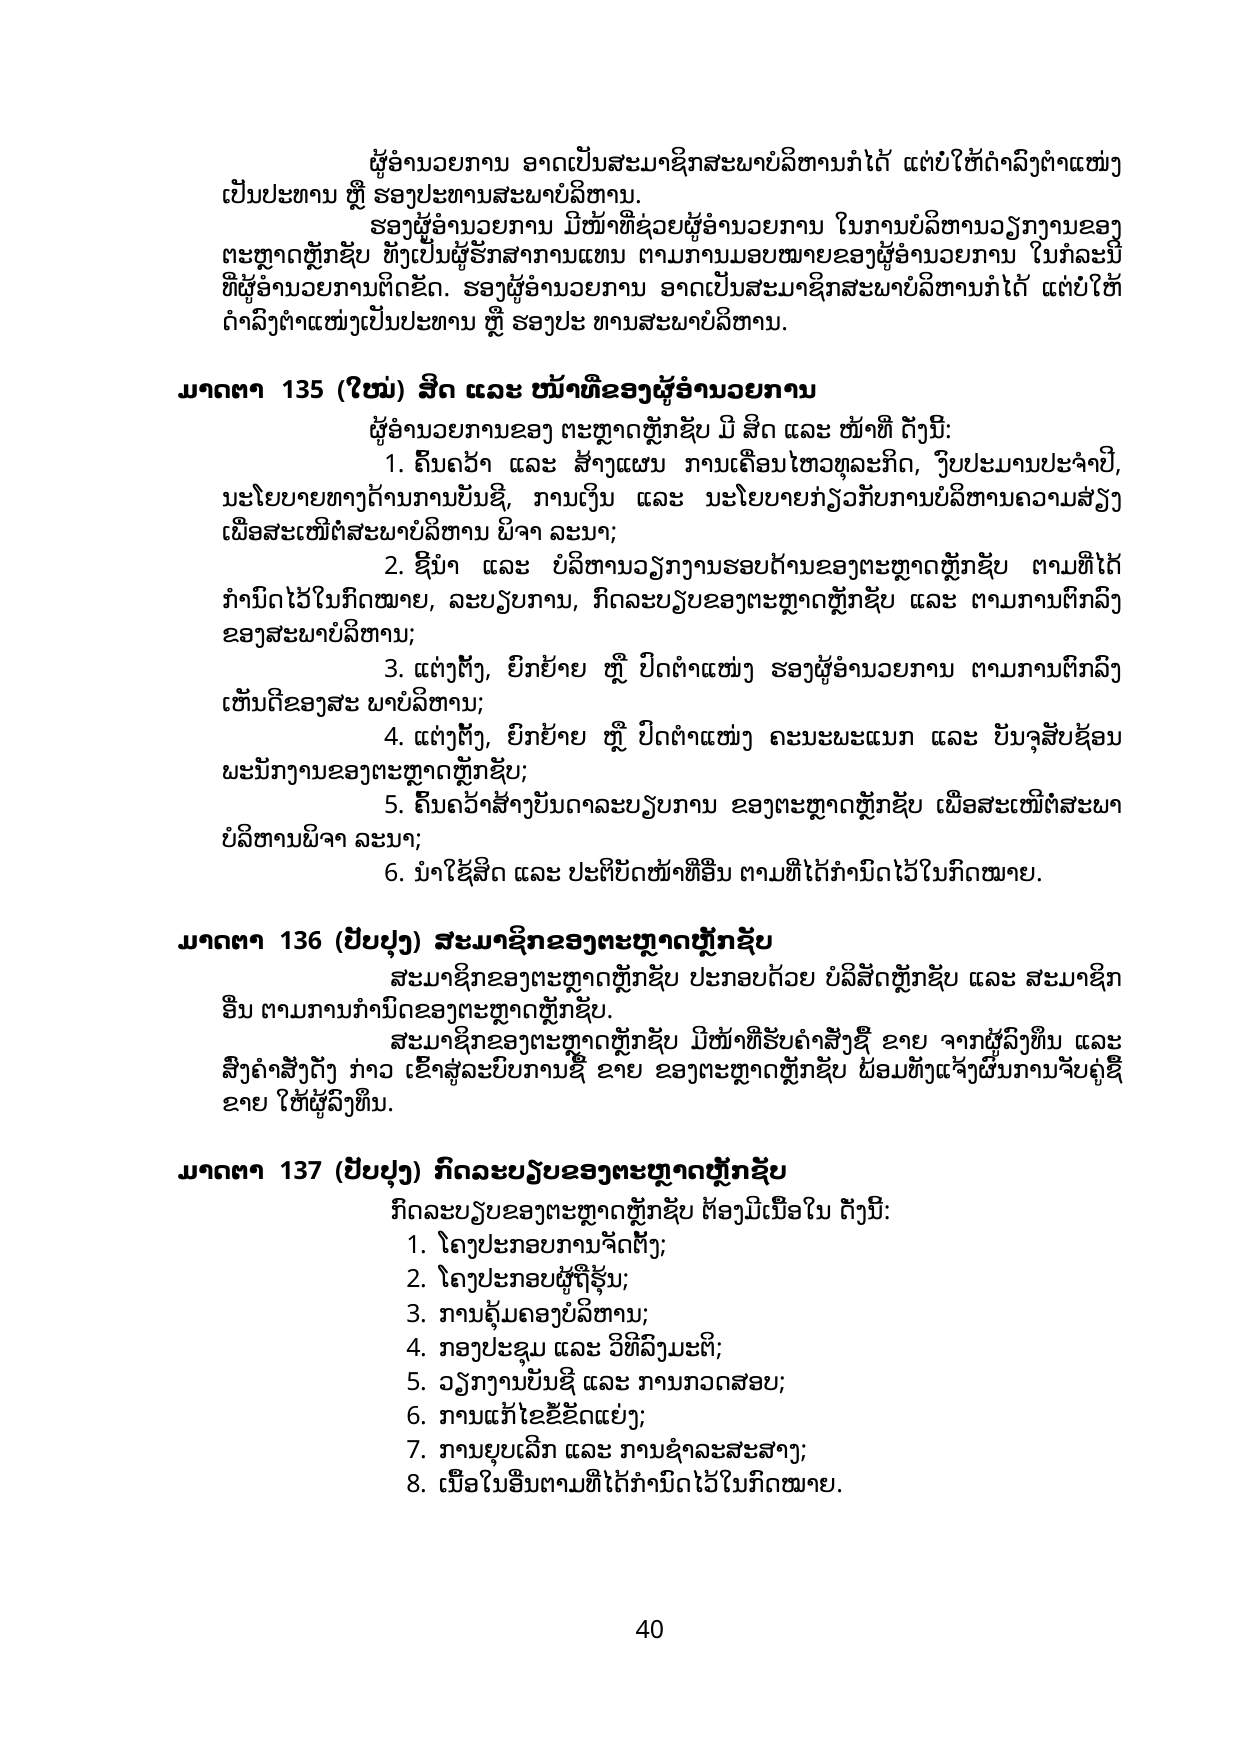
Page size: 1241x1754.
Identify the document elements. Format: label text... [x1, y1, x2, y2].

list ຄົ້ນຄວ້າສ້າງບັນດາລະບຽບການ ຂອງຕະຫຼາດຫຼັກຊັບ ເພື່ອສະເໜີຕໍ່ສະພາບໍລິຫານພິຈາ ລະນາ; [222, 786, 1122, 854]
list ແຕ່ງ​ຕັ້ງ, ຍົກຍ້າຍ ຫຼື ປົດ​ຕຳ​ແໜ່​ງ ຄະນະພະ​ແນ​ກ ​ແລະ ບັນຈຸ​ສັບ​ຊ້ອນ​ພະນັກງານຂອງ​ຕະຫຼາດ​ຫຼັກ​ຊັບ; [222, 718, 1122, 786]
list ຊີ້ນຳ ແລະ ບໍລິຫານວຽກ​ງານຮອບດ້ານ​ຂອງຕະຫຼາດ​ຫຼັກ​ຊັບ ​ຕາມທີ່ໄດ້​ກຳນົດ​ໄວ້​ໃນກົດໝາຍ, ​​ລະບຽບການ, ກົດລະບຽບຂອງຕະຫຼາດຫຼັກຊັບ ແລະ ຕາມການຕົກລົງ​ຂອງສະພາ​ບໍລິຫານ; [222, 548, 1122, 650]
text ກົດ​ລະບຽບ​ຂອງຕະຫຼາດຫຼັກຊັບ ຕ້ອງມີ​ເນື້ອໃນ ດັ່ງນີ້: [236, 1193, 1122, 1227]
text ຜູ້ອຳນວຍການ ອາດເປັນສະມາຊິກສະພາບໍລິຫານກໍໄດ້ ແຕ່ບໍ່ໃຫ້ດຳລົງຕຳແໜ່ງເປັນປະທານ ຫຼື ຮອງປະທານສະພາບໍລິຫານ. [222, 148, 1122, 211]
text ສະມາຊິກ​ຂອງ​ຕະຫຼາດຫຼັກຊັບ ​ປະກອບດ້ວຍ ບໍລິສັດ​ຫຼັກຊັບ ແລະ ສະມາຊິກອື່ນ ຕາມການກໍານົດຂອງຕະຫຼາດຫຼັກຊັບ.​ [222, 963, 1122, 1026]
list ວຽກງານບັນຊີ ແລະ ການກວດສອບ; [236, 1363, 1122, 1397]
list ເນື້ອໃນອື່ນຕາມທີ່ໄດ້ກໍານົດໄວ້ໃນກົດໝາຍ. [236, 1466, 1122, 1499]
text ຮອງຜູ້ອຳນວຍການ ມີໜ້າທີ່ຊ່ວຍຜູ້ອຳນວຍການ ໃນການບໍລິຫານວຽກງານຂອງຕະຫຼາດຫຼັກຊັບ ທັງເປັນຜູ້ຮັກສາການແທນ ຕາມການມອບໝາຍຂອງຜູ້ອຳນວຍການ ໃນກໍລະນີທີ່ຜູ້ອຳນວຍການຕິດຂັດ. ຮອງຜູ້ອໍານວຍການ ອາດເປັນສະມາຊິກສະພາບໍລິຫານກໍໄດ້ ແຕ່ບໍ່ໃຫ້ດຳລົງຕຳແໜ່ງເປັນປະທານ ຫຼື ຮອງປະ ທານສະພາບໍລິຫານ. [222, 211, 1122, 337]
text ຜູ້ອໍານວຍການຂອງ ຕະຫຼາດ​ຫຼັກ​ຊັບ ມີ ສິດ ແລະ ໜ້າທີ່ ດັ່ງ​ນີ້: [222, 412, 1122, 446]
list ການແກ້ໄຂຂໍ້ຂັດແຍ່ງ; [236, 1397, 1122, 1431]
subtitle ມາດຕາ 137 (ປັບປຸງ) ກົດລະບຽບຂອງຕະຫຼາດຫຼັກຊັບ [177, 1153, 1122, 1187]
list ໂຄງປະກອບການຈັດຕັ້ງ; [236, 1227, 1122, 1261]
list ໂຄງປະກອບຜູ້ຖືຮຸ້ນ; [236, 1261, 1122, 1295]
list ກອງປະຊຸມ ແລະ ວິທີລົງມະຕິ; [236, 1329, 1122, 1363]
text ສະມາຊິກຂອງຕະຫຼາດຫຼັກຊັບ ມີໜ້າທີ່ຮັບຄໍາສັ່ງຊື້ ຂາຍ ຈາກຜູ້ລົງທຶນ ແລະ ສົ່ງຄໍາສັ່ງດັ່ງ ກ່າວ ເຂົ້າສູ່ລະບົບການຊື້ ຂາຍ ຂອງຕະຫຼາດຫຼັກຊັບ ພ້ອມທັງແຈ້ງຜົນການຈັບຄູ່ຊື້ ຂາຍ ໃຫ້ຜູ້ລົງທຶນ. [222, 1026, 1122, 1119]
list ການຍຸບເລີກ ແລະ ການຊໍາລະສະສາງ; [236, 1431, 1122, 1466]
list ຄົ້ນຄວ້າ ແລະ ສ້າງແຜນ ​ການເຄື່ອນໄຫວທຸລະກິດ, ງົບປະມານປະຈຳປີ, ນະໂຍບາຍທາງດ້ານການບັນຊີ, ການເງິນ ແລະ ນະໂຍບາຍກ່ຽວກັບການບໍລິຫານຄວາມສ່ຽງ ເພື່ອສະ​ເໜີ​ຕໍ່​ສະພາ​ບໍລິຫານ ພິຈາ ລະນາ; [222, 446, 1122, 548]
subtitle ມາດຕາ 135 (ໃໝ່) ສິດ ແລະ ໜ້າທີ່ຂອງຜູ້ອໍານວຍການ [177, 371, 1122, 406]
list ແຕ່ງ​ຕັ້ງ, ຍົກຍ້າຍ ຫຼື ປົດ​ຕຳ​ແໜ່​ງ ຮອງຜູ້ອໍານວຍການ ຕາມການຕົກລົງເຫັນດີຂອງສະ ພາບໍລິຫານ; [222, 650, 1122, 718]
list ນໍາໃຊ້ສິດ ແລະ ປະຕິບັດໜ້າທີ່ອື່ນ ຕາມທີ່ໄດ້ກໍານົດໄວ້ໃນກົດໝາຍ. [222, 854, 1122, 889]
subtitle ມາດຕາ 136 (ປັບປຸງ) ສະມາຊິກ​ຂອງ​ຕະຫຼາດ​ຫຼັກ​ຊັບ [177, 923, 1122, 957]
list ການຄຸ້ມຄອງບໍລິຫານ; [236, 1295, 1122, 1329]
